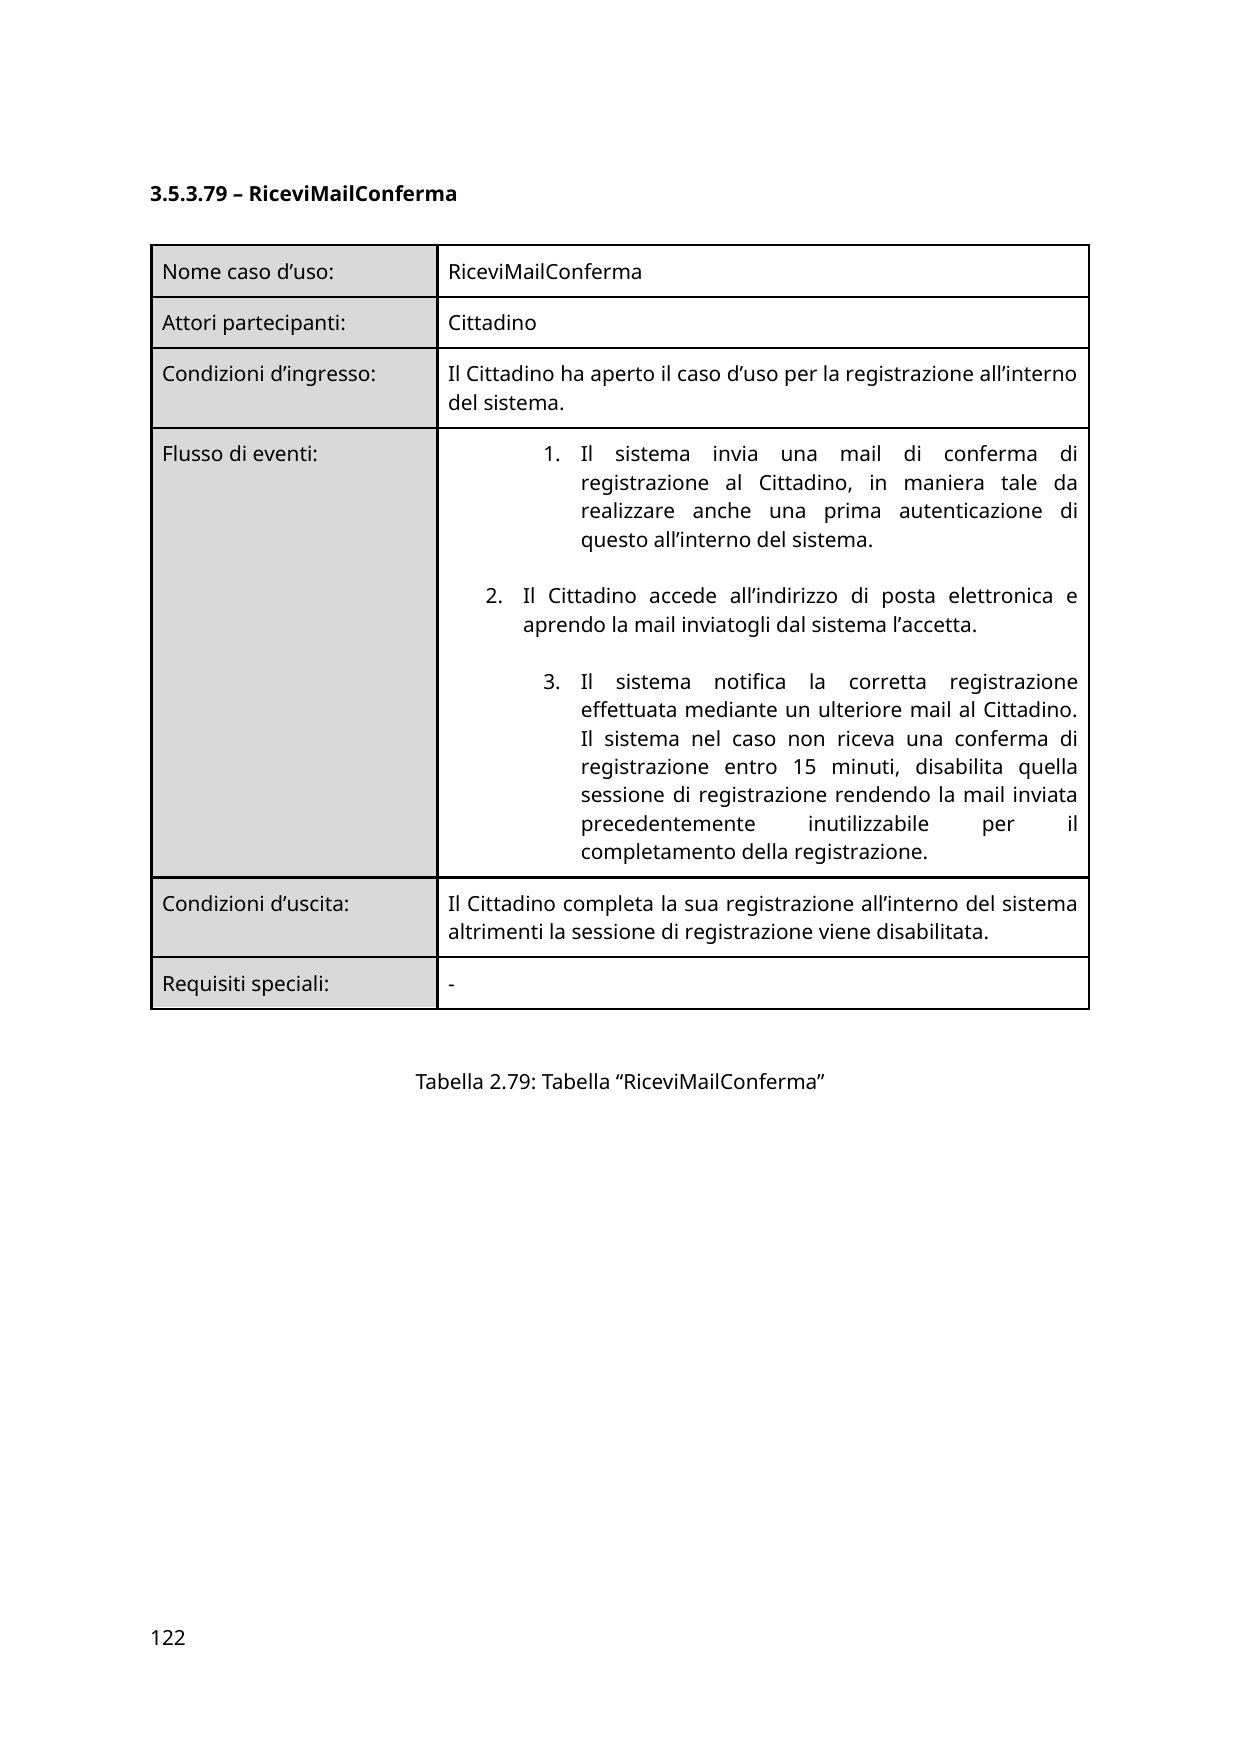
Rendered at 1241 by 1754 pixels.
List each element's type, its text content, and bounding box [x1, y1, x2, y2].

table_cell Il Cittadino ha aperto il caso d’uso per la registrazione all’interno del sistema. [439, 349, 1088, 427]
table_cell Attori partecipanti: [153, 298, 436, 347]
table_header Nome caso d’uso: [153, 246, 436, 296]
table_cell - [439, 958, 1088, 1007]
table_cell Flusso di eventi: [153, 429, 436, 876]
table_cell Condizioni d’ingresso: [153, 349, 436, 427]
table_cell Requisiti speciali: [153, 958, 436, 1007]
table_cell Il Cittadino completa la sua registrazione all’interno del sistema altrimenti la sessione di registrazione viene disabilitata. [439, 879, 1088, 956]
subtitle Tabella 2.79: Tabella “RiceviMailConferma” [150, 1067, 1090, 1096]
table_cell Condizioni d’uscita: [153, 879, 436, 956]
table_cell Cittadino [439, 298, 1088, 347]
subtitle 3.5.3.79 – RiceviMailConferma [150, 179, 1090, 208]
table_header RiceviMailConferma [439, 246, 1088, 296]
table_cell Il sistema invia una mail di conferma di registrazione al Cittadino, in maniera tale da realizzare anche una prima autenticazione di questo all’interno del sistema. Il Cittadino accede all’indirizzo di posta elettronica e aprendo la mail inviatogli dal sistema l’accetta. Il sistema notifica la corretta registrazione effettuata mediante un ulteriore mail al Cittadino. Il sistema nel caso non riceva una conferma di registrazione entro 15 minuti, disabilita quella sessione di registrazione rendendo la mail inviata precedentemente inutilizzabile per il completamento della registrazione. [439, 429, 1088, 876]
